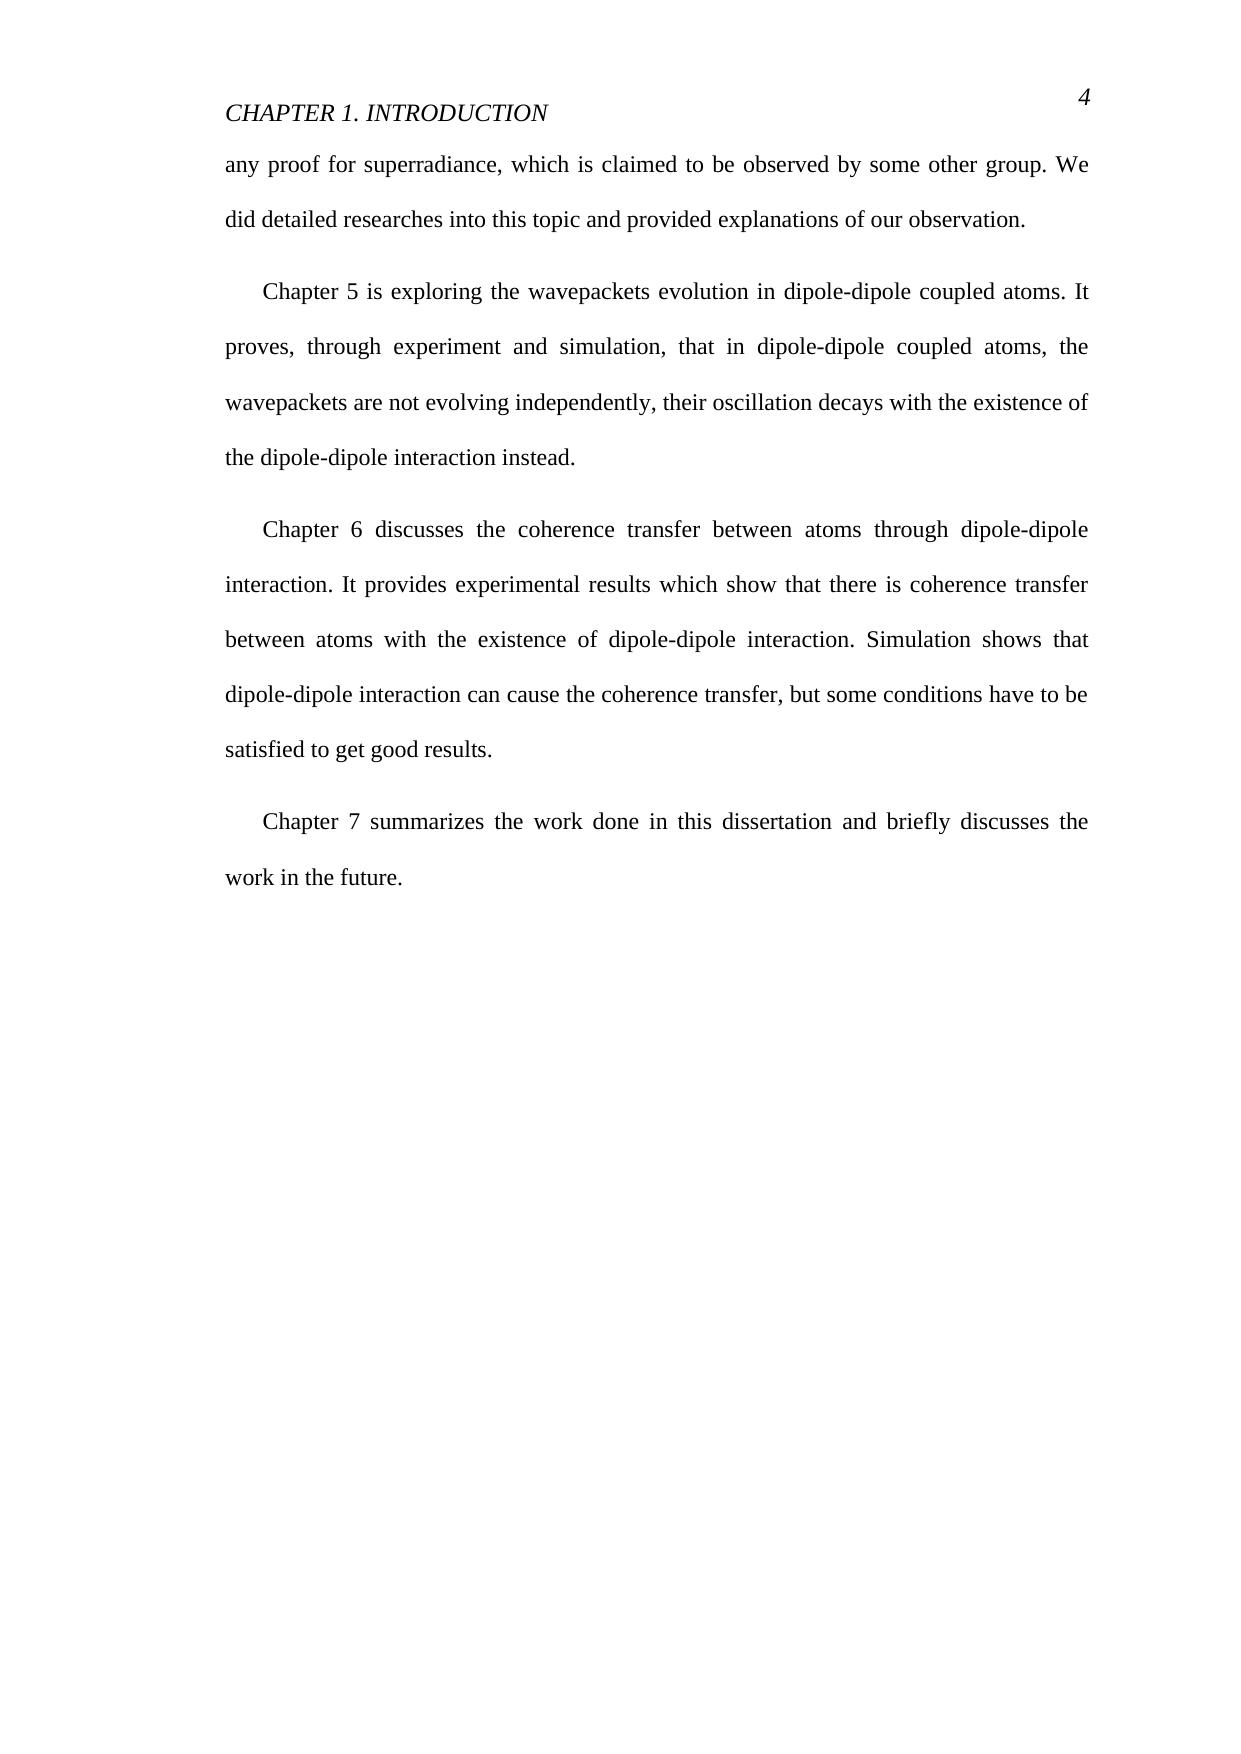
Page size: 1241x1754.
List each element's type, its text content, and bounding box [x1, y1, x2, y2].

text Chapter 5 is exploring the wavepackets evolution in dipole-dipole coupled atoms. It proves, through experiment and simulation, that in dipole-dipole coupled atoms, the wavepackets are not evolving independently, their oscillation decays with the existence of the dipole-dipole interaction instead. [225, 277, 1090, 470]
text Chapter 6 discusses the coherence transfer between atoms through dipole-dipole interaction. It provides experimental results which show that there is coherence transfer between atoms with the existence of dipole-dipole interaction. Simulation shows that dipole-dipole interaction can cause the coherence transfer, but some conditions have to be satisfied to get good results. [225, 514, 1090, 763]
text Chapter 7 summarizes the work done in this dissertation and briefly discusses the work in the future. [225, 807, 1090, 890]
